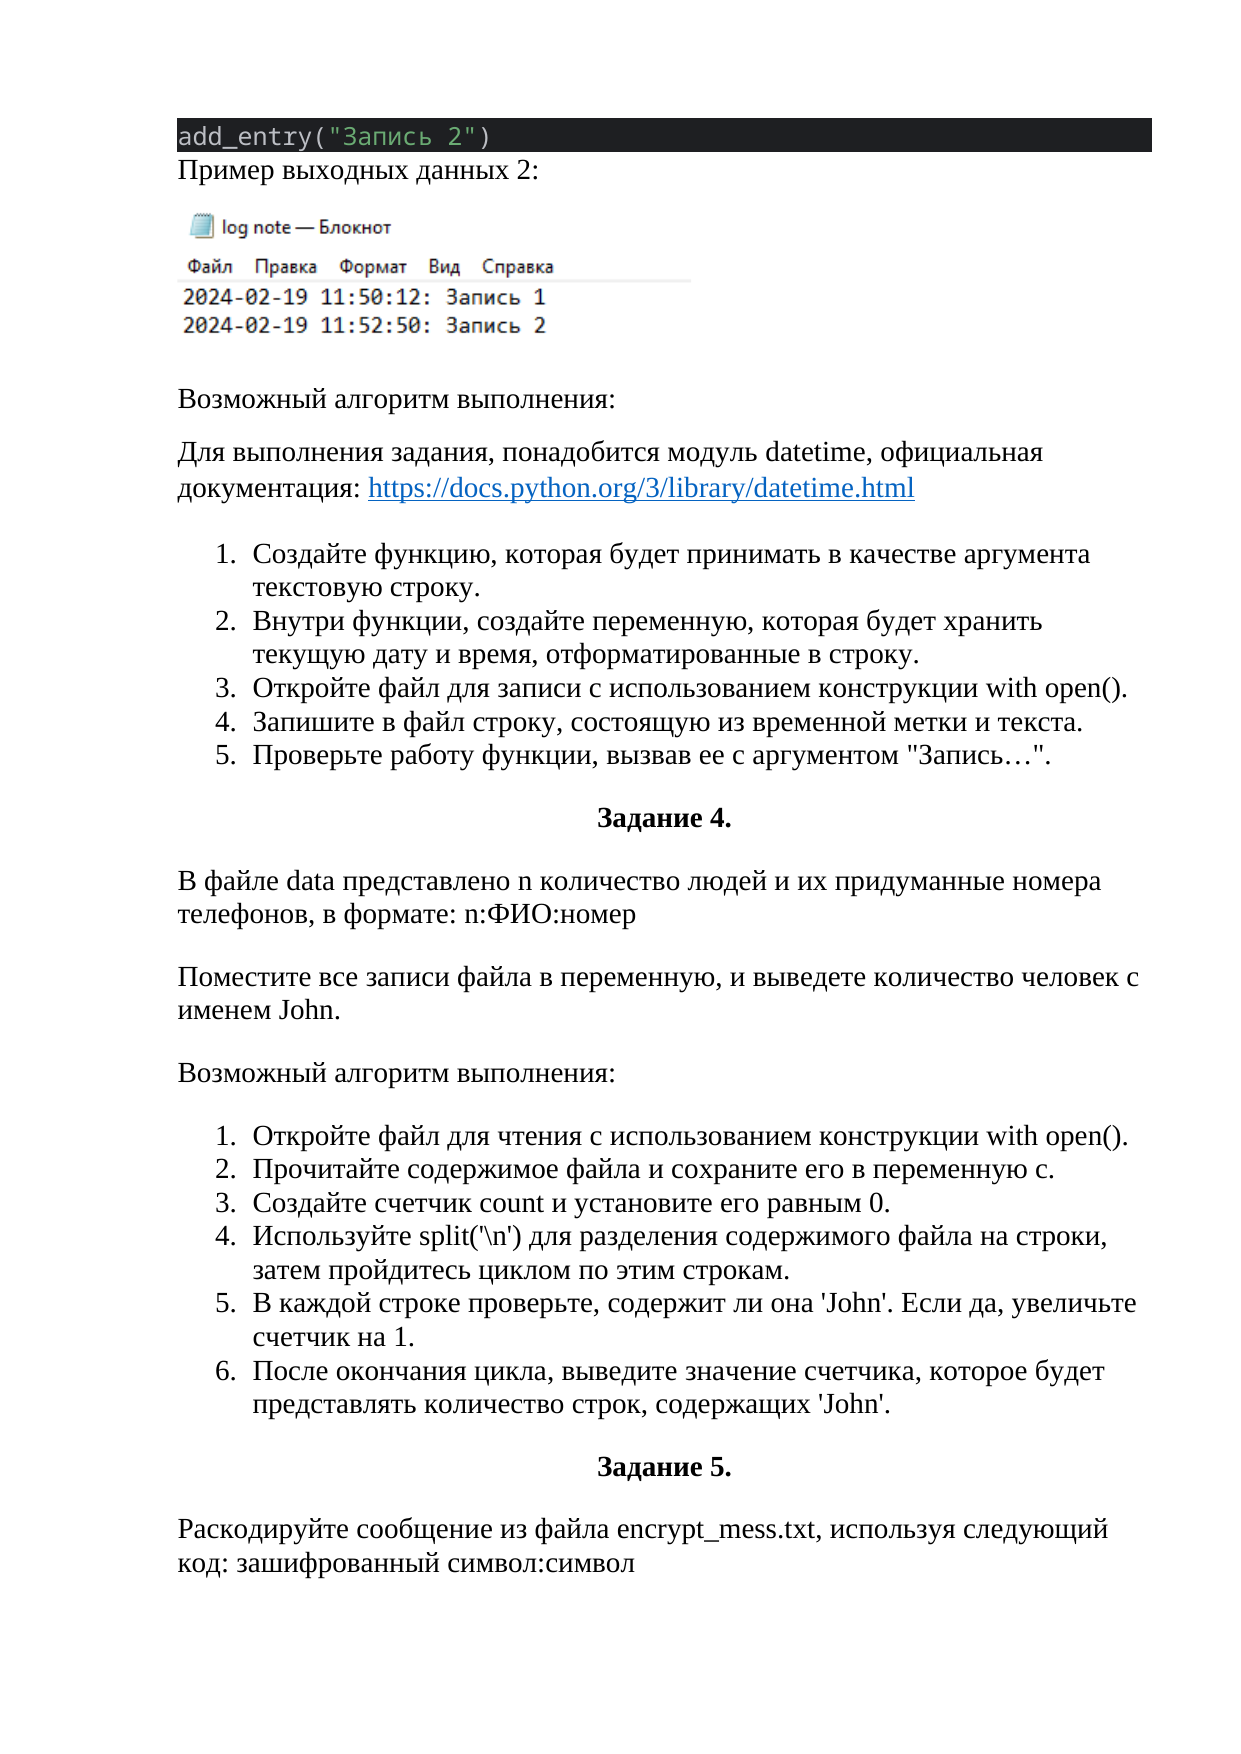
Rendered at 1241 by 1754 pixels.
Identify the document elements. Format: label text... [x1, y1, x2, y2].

text В файле data представлено n количество людей и их придуманные номера телефонов, в формате: n:ФИО:номер [177, 863, 1152, 930]
text Поместите все записи файла в переменную, и выведете количество человек с именем John. [177, 959, 1152, 1026]
list Запишите в файл строку, состоящую из временной метки и текста. [215, 704, 1152, 737]
text Возможный алгоритм выполнения: [177, 382, 1152, 415]
list Внутри функции, создайте переменную, которая будет хранить текущую дату и время, отформатированные в строку. [215, 603, 1152, 670]
list Откройте файл для чтения с использованием конструкции with open(). [215, 1118, 1152, 1151]
list В каждой строке проверьте, содержит ли она 'John'. Если да, увеличьте счетчик на 1. [215, 1286, 1152, 1353]
list Создайте функцию, которая будет принимать в качестве аргумента текстовую строку. [215, 536, 1152, 603]
text add_entry("Запись 2") [177, 118, 1152, 152]
text Для выполнения задания, понадобится модуль datetime, официальная документация: https://docs.python.org/3/library/datetime.html [177, 434, 1152, 504]
text Задание 5. [177, 1449, 1152, 1482]
picture [177, 205, 692, 363]
text Раскодируйте сообщение из файла encrypt_mess.txt, используя следующий код: зашифрованный символ:символ [177, 1512, 1152, 1579]
text Возможный алгоритм выполнения: [177, 1055, 1152, 1089]
text Задание 4. [177, 800, 1152, 833]
list Создайте счетчик count и установите его равным 0. [215, 1185, 1152, 1218]
list Используйте split('\n') для разделения содержимого файла на строки, затем пройдитесь циклом по этим строкам. [215, 1218, 1152, 1286]
list Проверьте работу функции, вызвав ее с аргументом "Запись…". [215, 737, 1152, 771]
text Пример выходных данных 2: [177, 152, 1152, 186]
list Прочитайте содержимое файла и сохраните его в переменную c. [215, 1151, 1152, 1185]
list Откройте файл для записи с использованием конструкции with open(). [215, 670, 1152, 704]
list После окончания цикла, выведите значение счетчика, которое будет представлять количество строк, содержащих 'John'. [215, 1353, 1152, 1420]
